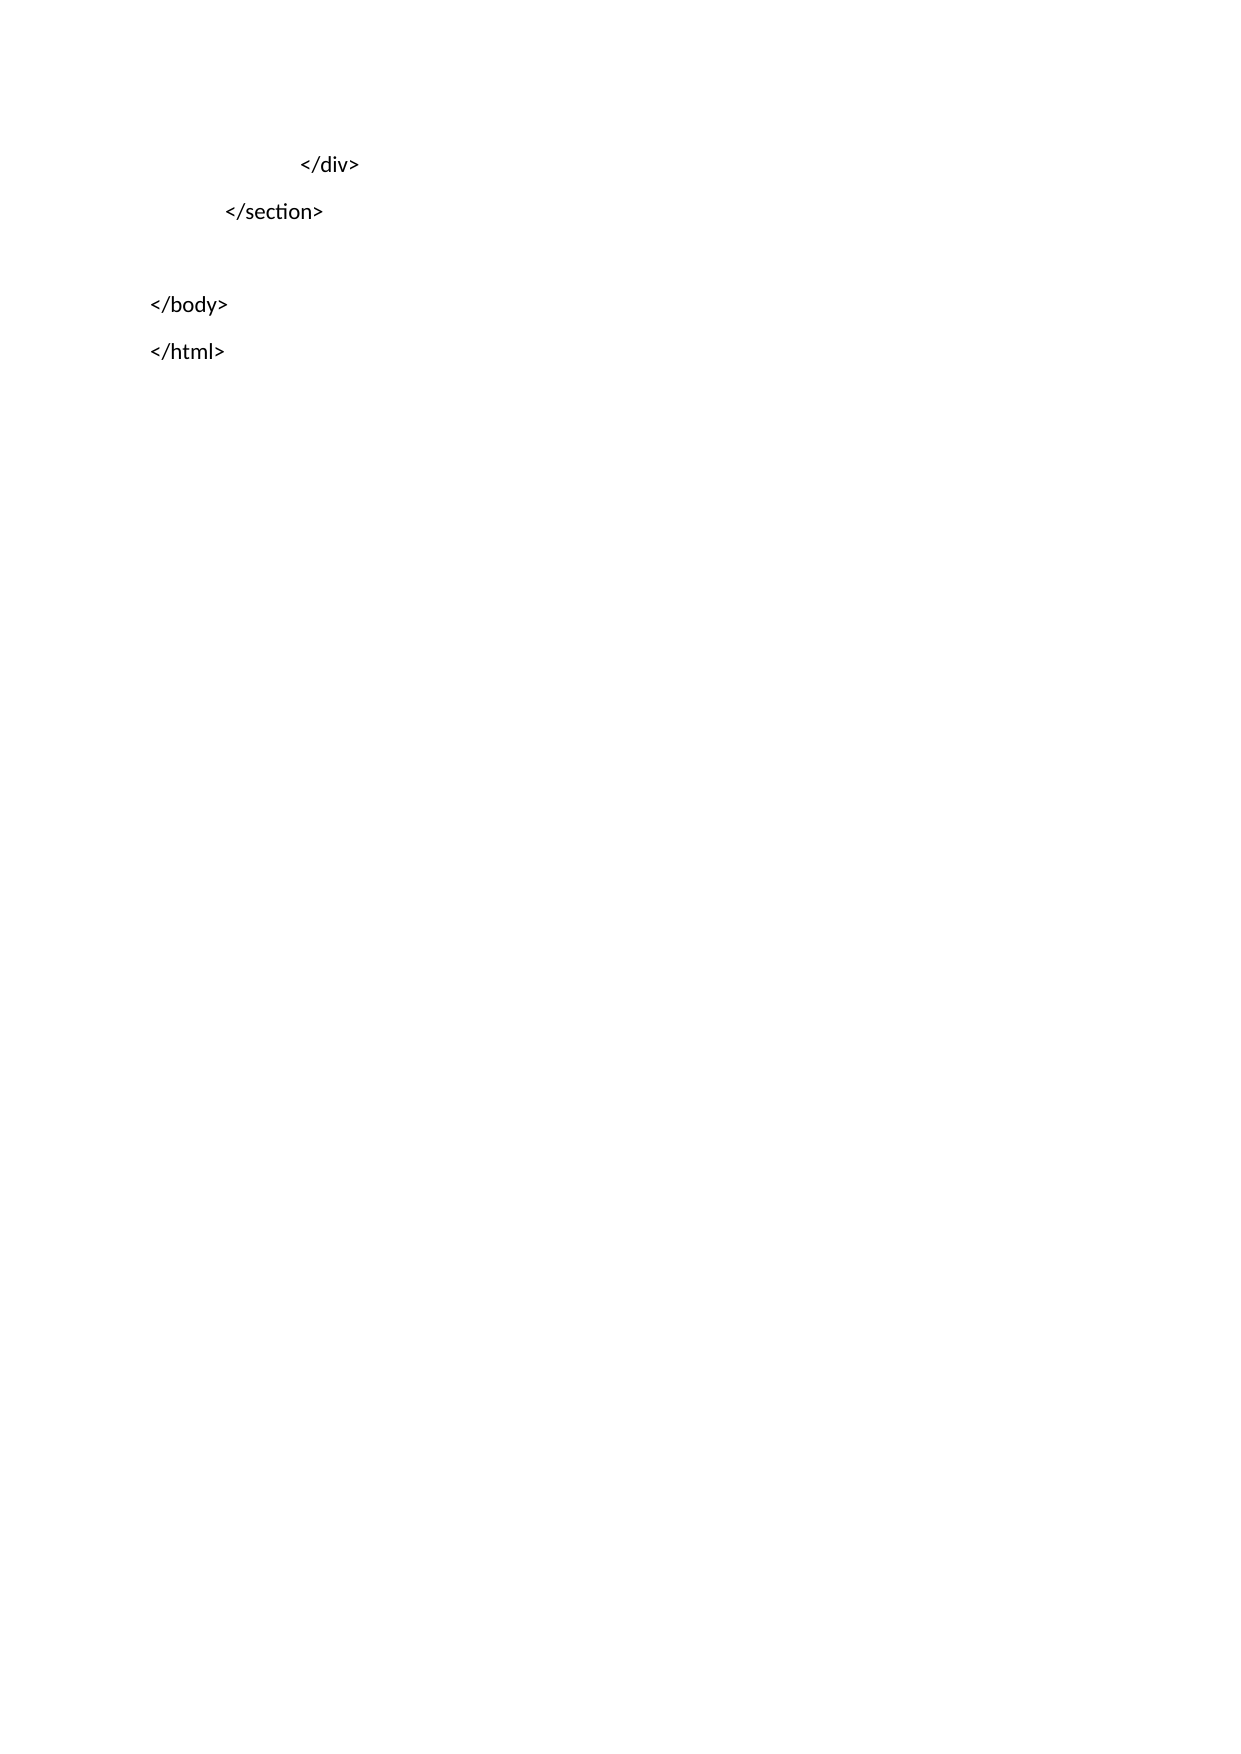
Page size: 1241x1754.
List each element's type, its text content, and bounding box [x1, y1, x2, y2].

text </body> [150, 291, 1090, 319]
text </html> [150, 337, 1090, 366]
text </div> [150, 150, 1090, 178]
text </section> [150, 197, 1090, 225]
